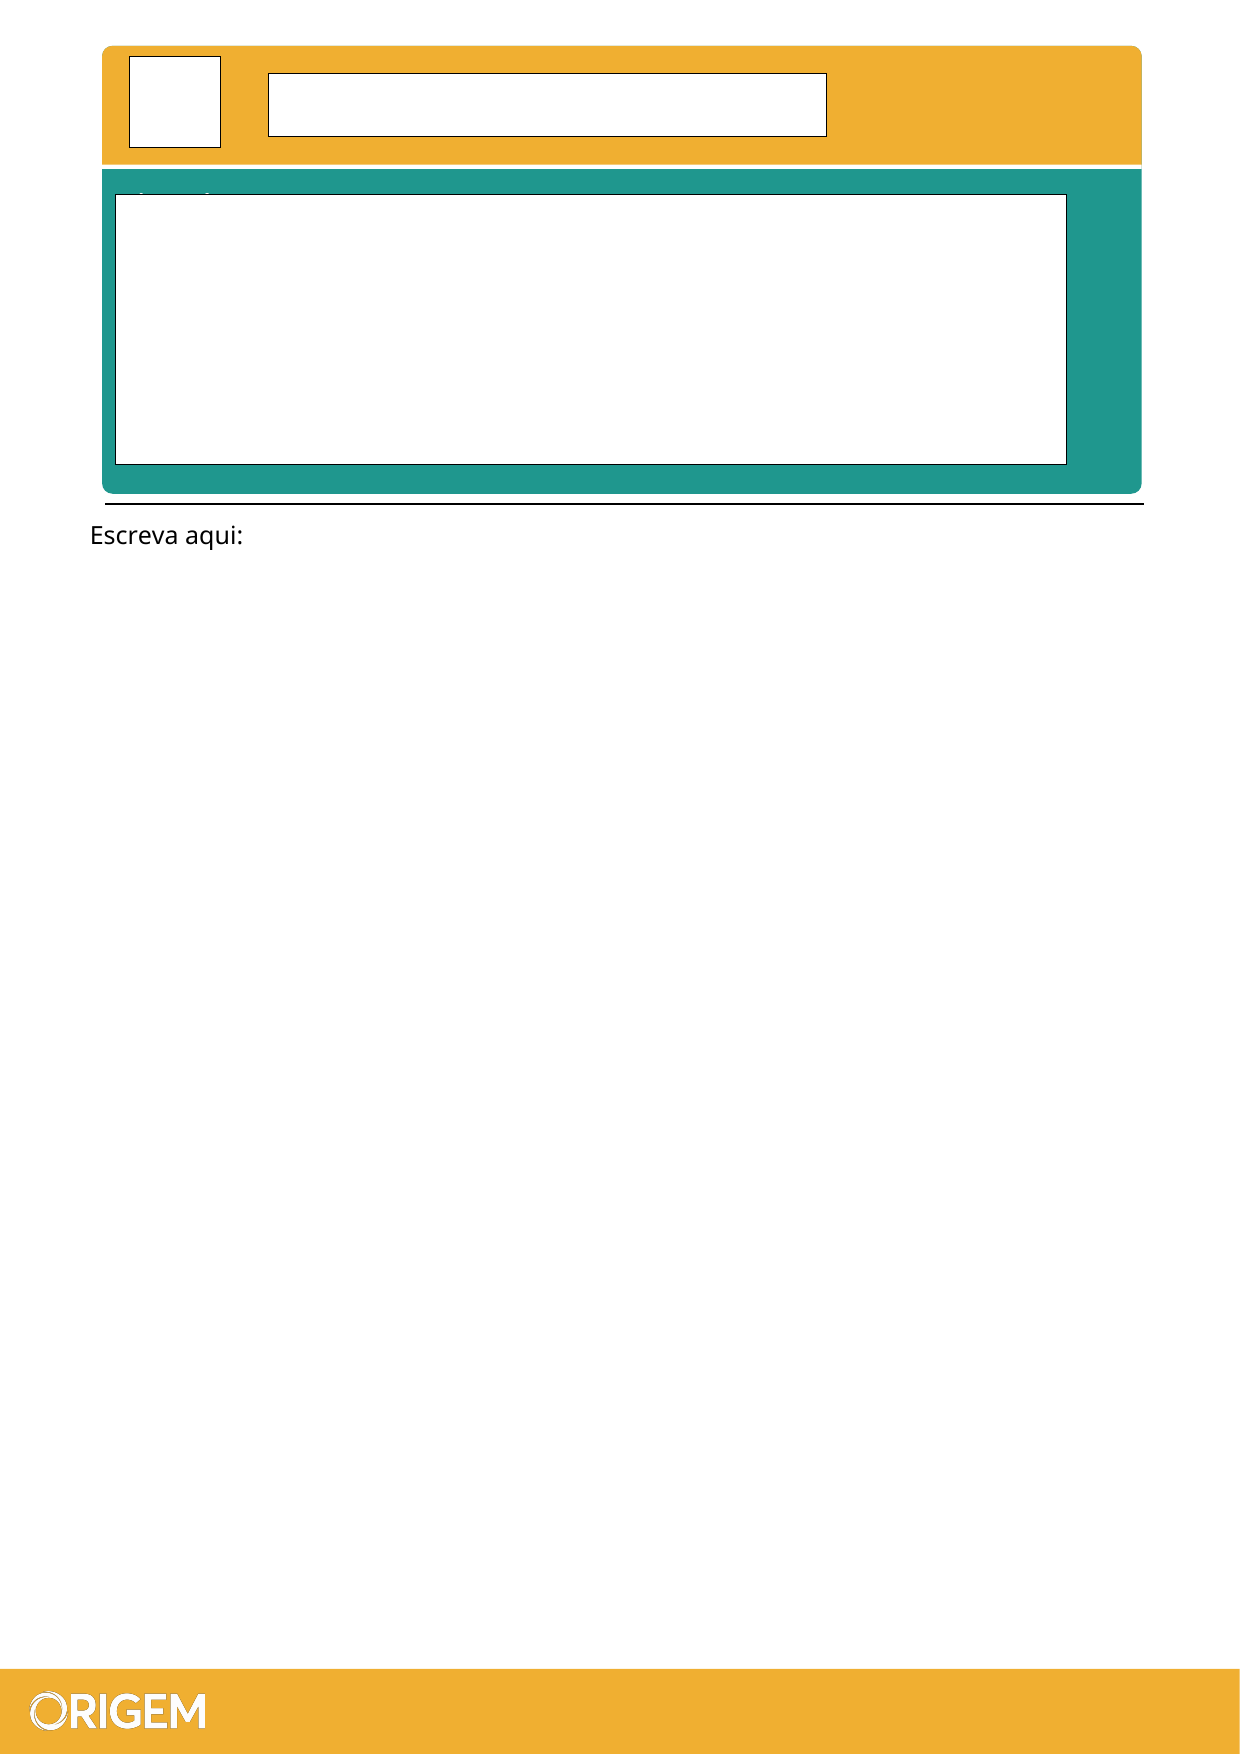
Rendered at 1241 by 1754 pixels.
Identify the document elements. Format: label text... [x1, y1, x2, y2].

picture [116, 195, 1066, 464]
picture [130, 57, 220, 147]
text Escreva aqui: [89, 518, 1153, 552]
picture [269, 74, 826, 136]
picture [29, 1691, 205, 1731]
